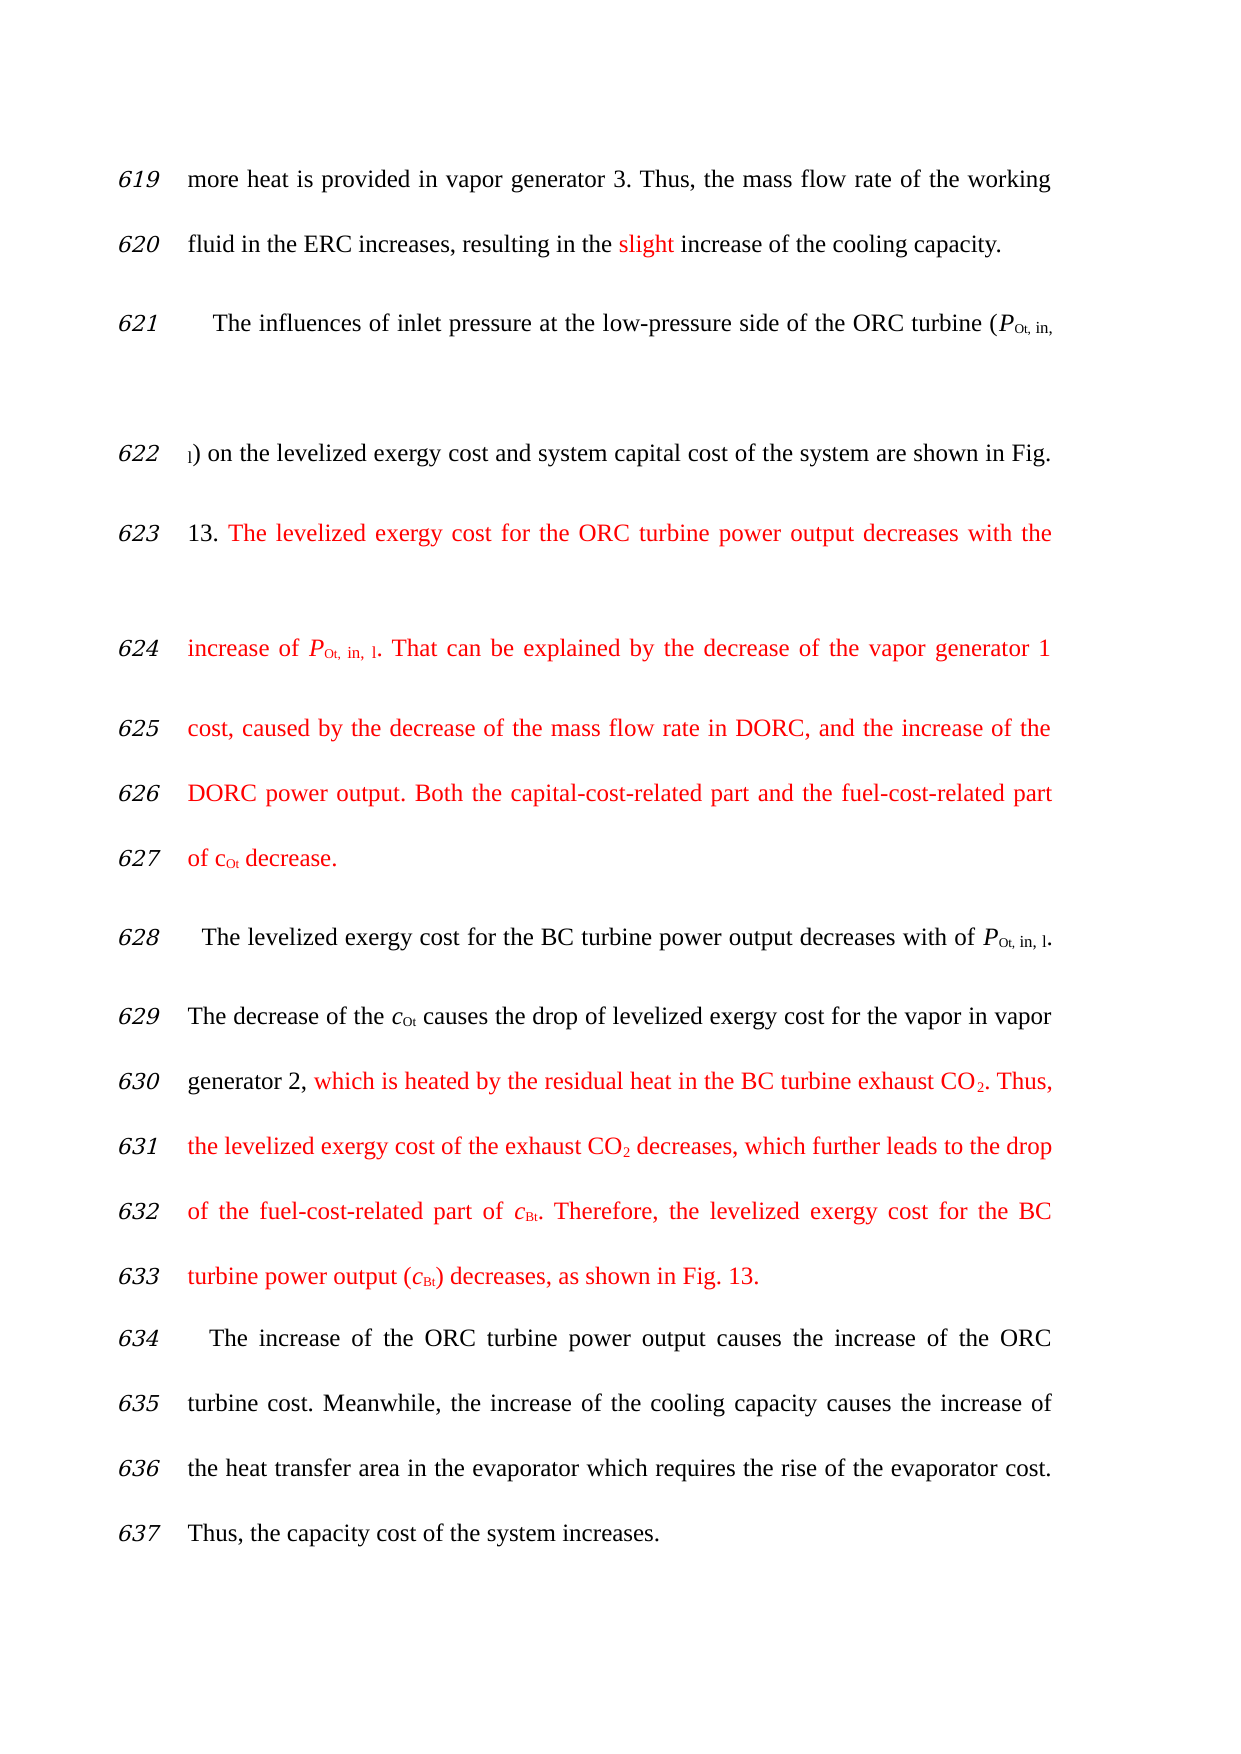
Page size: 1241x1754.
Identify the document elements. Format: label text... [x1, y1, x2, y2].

text The influences of inlet pressure at the low-pressure side of the ORC turbine (POt, in, l) on the levelized exergy cost and system capital cost of the system are shown in Fig. 13. The levelized exergy cost for the ORC turbine power output decreases with the increase of POt, in, l. That can be explained by the decrease of the vapor generator 1 cost, caused by the decrease of the mass flow rate in DORC, and the increase of the DORC power output. Both the capital-cost-related part and the fuel-cost-related part of cOt decrease. [187, 288, 1053, 873]
text The levelized exergy cost for the BC turbine power output decreases with of POt, in, l. The decrease of the cOt causes the drop of levelized exergy cost for the vapor in vapor generator 2, which is heated by the residual heat in the BC turbine exhaust CO2. Thus, the levelized exergy cost of the exhaust CO2 decreases, which further leads to the drop of the fuel-cost-related part of cBt. Therefore, the levelized exergy cost for the BC turbine power output (cBt) decreases, as shown in Fig. 13. [187, 902, 1053, 1292]
text The increase of the ORC turbine power output causes the increase of the ORC turbine cost. Meanwhile, the increase of the cooling capacity causes the increase of the heat transfer area in the evaporator which requires the rise of the evaporator cost. Thus, the capacity cost of the system increases. [187, 1321, 1053, 1548]
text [187, 162, 1053, 259]
